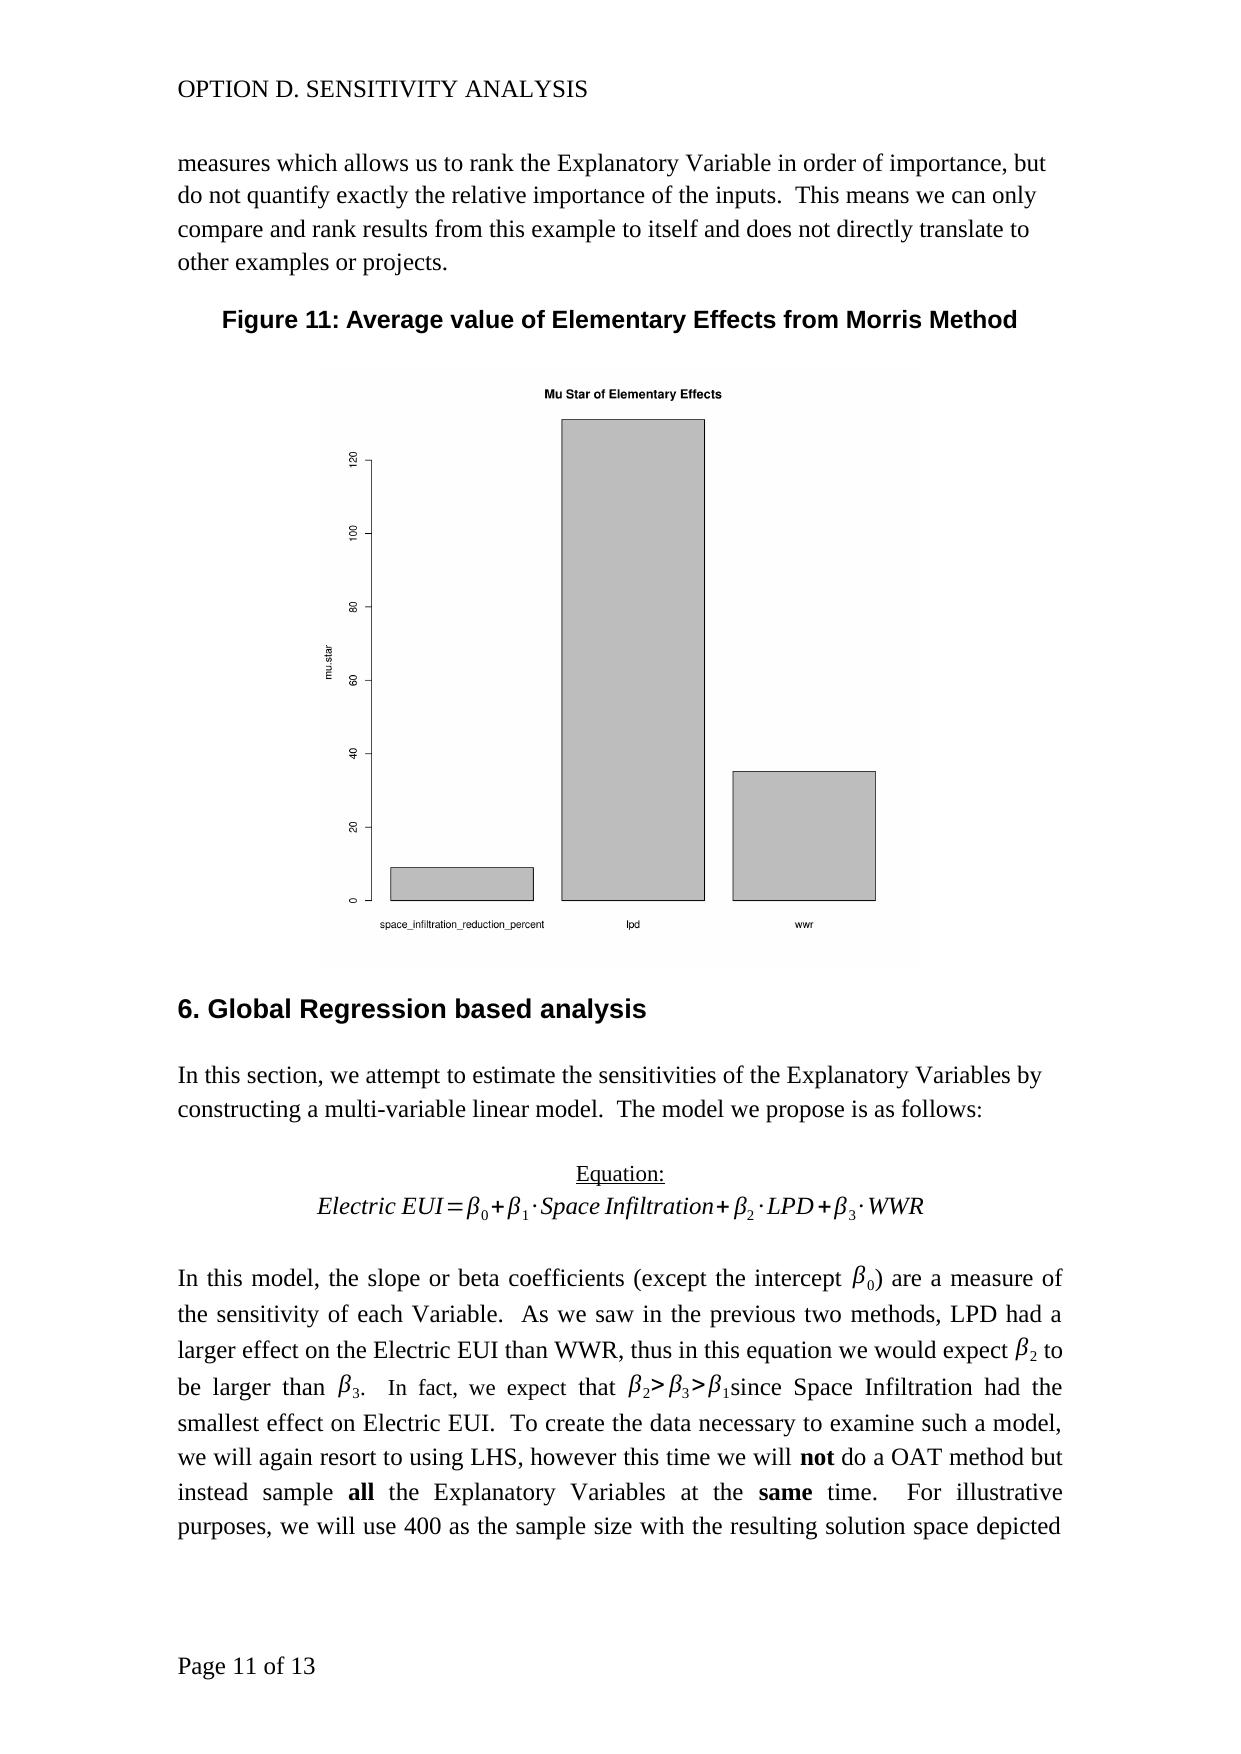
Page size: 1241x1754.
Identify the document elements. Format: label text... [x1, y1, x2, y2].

title Figure 11: Average value of Elementary Effects from Morris Method [177, 305, 1063, 333]
text In this section, we attempt to estimate the sensitivities of the Explanatory Variables by constructing a multi-variable linear model. The model we propose is as follows: [177, 1060, 1063, 1123]
picture [320, 368, 920, 969]
text Equation: [177, 1160, 1063, 1224]
subtitle 6. Global Regression based analysis [177, 993, 1063, 1025]
